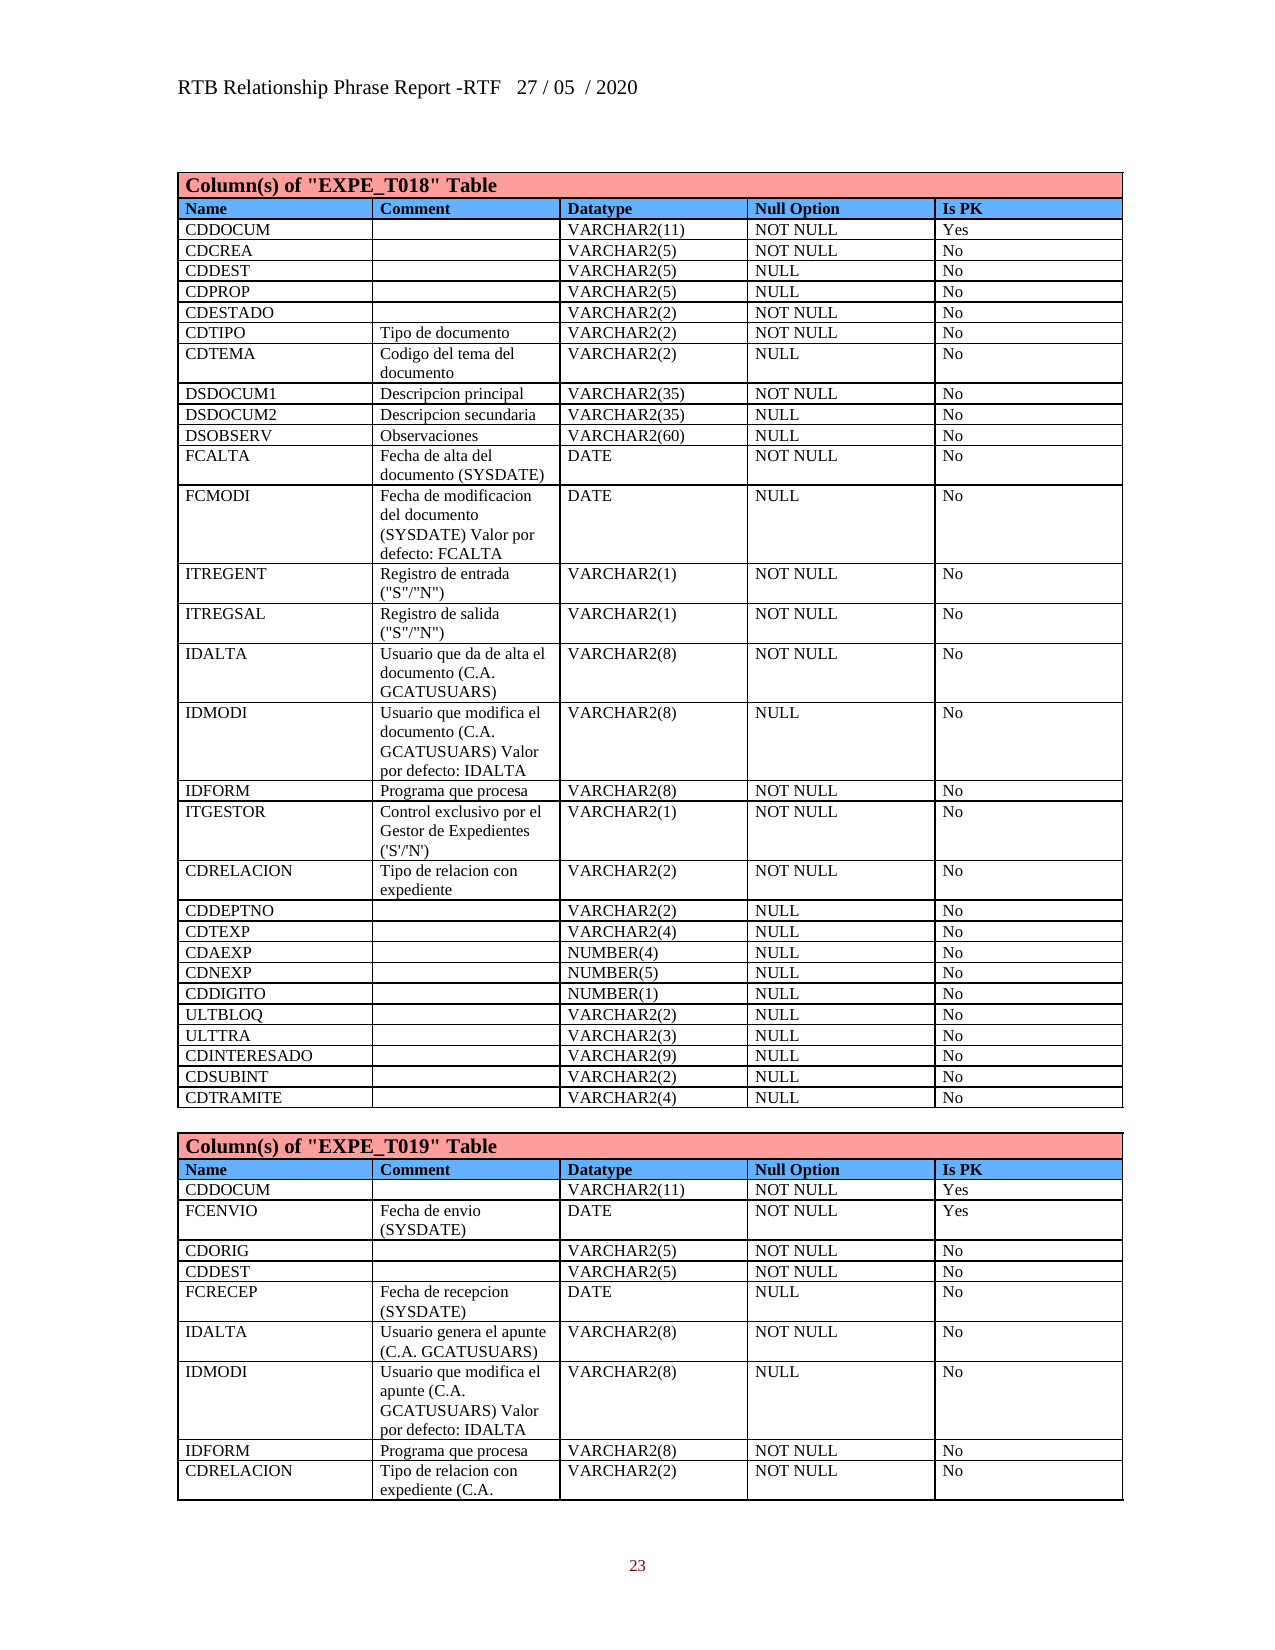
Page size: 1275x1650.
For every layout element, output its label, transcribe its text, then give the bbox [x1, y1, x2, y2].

table_cell Programa que procesa [373, 781, 559, 800]
table_cell VARCHAR2(5) [561, 1241, 747, 1260]
table_cell CDORIG [179, 1241, 372, 1260]
table_cell DATE [561, 446, 747, 484]
table_cell NOT NULL [748, 1201, 934, 1239]
table_cell No [936, 1067, 1122, 1086]
table_cell NULL [748, 963, 934, 982]
table_cell NULL [748, 703, 934, 780]
table_cell Control exclusivo por el Gestor de Expedientes ('S'/'N') [373, 802, 559, 859]
table_cell No [936, 644, 1122, 701]
table_cell CDPROP [179, 282, 372, 301]
table_cell CDAEXP [179, 942, 372, 962]
table_cell No [936, 1088, 1122, 1107]
table_cell No [936, 901, 1122, 920]
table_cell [373, 1461, 559, 1499]
table_cell Fecha de envio (SYSDATE) [373, 1201, 559, 1239]
table_cell No [936, 1262, 1122, 1281]
table_cell VARCHAR2(2) [561, 344, 747, 382]
table_cell Fecha de modificacion del documento (SYSDATE) Valor por defecto: FCALTA [373, 486, 559, 563]
table_cell NUMBER(4) [561, 942, 747, 962]
table_cell VARCHAR2(35) [561, 405, 747, 424]
table_cell No [936, 303, 1122, 322]
table_cell ULTBLOQ [179, 1005, 372, 1024]
table_cell VARCHAR2(2) [561, 323, 747, 342]
table_cell No [936, 1440, 1122, 1459]
table_cell [373, 261, 559, 280]
table_cell VARCHAR2(8) [561, 1362, 747, 1439]
table_cell No [936, 781, 1122, 800]
table_cell Yes [936, 220, 1122, 239]
table_cell VARCHAR2(2) [561, 1005, 747, 1024]
table_cell VARCHAR2(2) [561, 901, 747, 920]
table_cell [373, 1067, 559, 1086]
table_cell VARCHAR2(4) [561, 922, 747, 941]
table_cell NOT NULL [748, 564, 934, 602]
table_cell VARCHAR2(8) [561, 1440, 747, 1459]
table_cell Codigo del tema del documento [373, 344, 559, 382]
table_cell IDALTA [179, 644, 372, 701]
table_cell VARCHAR2(2) [561, 1067, 747, 1086]
table_cell CDRELACION [179, 861, 372, 899]
table_cell No [936, 323, 1122, 342]
table_cell Usuario que modifica el apunte (C.A. GCATUSUARS) Valor por defecto: IDALTA [373, 1362, 559, 1439]
table_cell NULL [748, 1005, 934, 1024]
table_cell Usuario que da de alta el documento (C.A. GCATUSUARS) [373, 644, 559, 701]
table_cell NOT NULL [748, 1180, 934, 1199]
table_cell No [936, 282, 1122, 301]
table_cell NOT NULL [748, 303, 934, 322]
table_cell VARCHAR2(8) [561, 781, 747, 800]
table_cell Programa que procesa [373, 1440, 559, 1459]
table_cell DSDOCUM1 [179, 384, 372, 403]
table_cell ITREGSAL [179, 604, 372, 642]
table_cell No [936, 425, 1122, 444]
table_cell VARCHAR2(3) [561, 1025, 747, 1044]
table_cell Descripcion secundaria [373, 405, 559, 424]
table_cell VARCHAR2(9) [561, 1046, 747, 1065]
table_cell Tipo de relacion con expediente [373, 861, 559, 899]
table_cell No [936, 1025, 1122, 1044]
table_cell NULL [748, 1362, 934, 1439]
table_cell No [936, 604, 1122, 642]
table_cell VARCHAR2(35) [561, 384, 747, 403]
table_cell CDDIGITO [179, 984, 372, 1003]
table_cell FCRECEP [179, 1282, 372, 1321]
table_cell VARCHAR2(2) [561, 861, 747, 899]
table_cell [373, 922, 559, 941]
table_cell DSDOCUM2 [179, 405, 372, 424]
table_cell DSOBSERV [179, 425, 372, 444]
table_cell Registro de entrada ("S"/"N") [373, 564, 559, 602]
table_cell NULL [748, 405, 934, 424]
table_cell [373, 303, 559, 322]
table_cell Observaciones [373, 425, 559, 444]
table_cell No [936, 703, 1122, 780]
table_cell VARCHAR2(8) [561, 1322, 747, 1361]
table_cell VARCHAR2(2) [561, 1461, 747, 1499]
table_cell Fecha de recepcion (SYSDATE) [373, 1282, 559, 1321]
table_cell NOT NULL [748, 1322, 934, 1361]
table_cell [373, 1241, 559, 1260]
table_cell NOT NULL [748, 1241, 934, 1260]
table_cell No [936, 1005, 1122, 1024]
table_cell NOT NULL [748, 220, 934, 239]
table_cell ITGESTOR [179, 802, 372, 859]
table_cell Null Option [748, 199, 934, 218]
table_header Column(s) of "EXPE_T019" Table [179, 1134, 1122, 1158]
table_cell Is PK [936, 199, 1122, 218]
table_cell Comment [373, 1160, 559, 1179]
table_cell VARCHAR2(8) [561, 703, 747, 780]
table_cell Null Option [748, 1160, 934, 1179]
table_cell NULL [748, 344, 934, 382]
table_cell No [936, 344, 1122, 382]
table_cell VARCHAR2(11) [561, 1180, 747, 1199]
table_cell Name [179, 199, 372, 218]
table_cell NOT NULL [748, 1262, 934, 1281]
table_cell IDMODI [179, 1362, 372, 1439]
table_cell No [936, 486, 1122, 563]
table_cell [373, 901, 559, 920]
table_cell No [936, 1461, 1122, 1499]
table_cell CDRELACION [179, 1461, 372, 1499]
table_cell [373, 1046, 559, 1065]
table_cell NULL [748, 922, 934, 941]
table_cell No [936, 405, 1122, 424]
table_cell No [936, 1241, 1122, 1260]
table_cell Registro de salida ("S"/"N") [373, 604, 559, 642]
table_cell NOT NULL [748, 1461, 934, 1499]
table_header Column(s) of "EXPE_T018" Table [179, 173, 1122, 197]
table_cell IDALTA [179, 1322, 372, 1361]
table_cell No [936, 564, 1122, 602]
table_cell NULL [748, 1046, 934, 1065]
table_cell Tipo de documento [373, 323, 559, 342]
table_cell NOT NULL [748, 1440, 934, 1459]
table_cell [373, 1180, 559, 1199]
table_cell Yes [936, 1180, 1122, 1199]
table_cell CDDEPTNO [179, 901, 372, 920]
table_cell VARCHAR2(60) [561, 425, 747, 444]
table_cell No [936, 1282, 1122, 1321]
table_cell NOT NULL [748, 861, 934, 899]
table_cell DATE [561, 486, 747, 563]
table_cell IDFORM [179, 1440, 372, 1459]
table_cell NOT NULL [748, 446, 934, 484]
table_cell NULL [748, 901, 934, 920]
table_cell NUMBER(5) [561, 963, 747, 982]
table_cell CDTEMA [179, 344, 372, 382]
table_cell FCENVIO [179, 1201, 372, 1239]
table_cell No [936, 1046, 1122, 1065]
table_cell CDNEXP [179, 963, 372, 982]
table_cell VARCHAR2(1) [561, 802, 747, 859]
table_cell VARCHAR2(1) [561, 564, 747, 602]
table_cell No [936, 861, 1122, 899]
table_cell FCMODI [179, 486, 372, 563]
table_cell VARCHAR2(5) [561, 240, 747, 259]
table_cell Fecha de alta del documento (SYSDATE) [373, 446, 559, 484]
table_cell DATE [561, 1282, 747, 1321]
table_cell Name [179, 1160, 372, 1179]
table_cell CDDEST [179, 1262, 372, 1281]
table_cell Datatype [561, 199, 747, 218]
table_cell Descripcion principal [373, 384, 559, 403]
table_cell Usuario que modifica el documento (C.A. GCATUSUARS) Valor por defecto: IDALTA [373, 703, 559, 780]
table_cell Is PK [936, 1160, 1122, 1179]
table_cell [373, 220, 559, 239]
table_cell IDMODI [179, 703, 372, 780]
table_cell No [936, 384, 1122, 403]
table_cell No [936, 446, 1122, 484]
table_cell NUMBER(1) [561, 984, 747, 1003]
table_cell [373, 942, 559, 962]
table_cell VARCHAR2(1) [561, 604, 747, 642]
table_cell NOT NULL [748, 240, 934, 259]
table_cell [373, 1262, 559, 1281]
table_cell NULL [748, 1282, 934, 1321]
table_cell NULL [748, 282, 934, 301]
table_cell No [936, 942, 1122, 962]
table_cell CDTIPO [179, 323, 372, 342]
table_cell CDDOCUM [179, 220, 372, 239]
table_cell CDDOCUM [179, 1180, 372, 1199]
table_cell CDINTERESADO [179, 1046, 372, 1065]
table_cell CDSUBINT [179, 1067, 372, 1086]
table_cell CDDEST [179, 261, 372, 280]
table_cell ULTTRA [179, 1025, 372, 1044]
table_cell NULL [748, 1067, 934, 1086]
table_cell No [936, 1362, 1122, 1439]
table_cell Comment [373, 199, 559, 218]
table_cell No [936, 240, 1122, 259]
table_cell FCALTA [179, 446, 372, 484]
table_cell No [936, 261, 1122, 280]
table_cell NULL [748, 261, 934, 280]
table_cell NULL [748, 486, 934, 563]
table_cell No [936, 802, 1122, 859]
table_cell NULL [748, 984, 934, 1003]
table_cell [373, 963, 559, 982]
table_cell CDESTADO [179, 303, 372, 322]
table_cell No [936, 1322, 1122, 1361]
table_cell Yes [936, 1201, 1122, 1239]
table_cell DATE [561, 1201, 747, 1239]
table_cell NOT NULL [748, 604, 934, 642]
table_cell VARCHAR2(5) [561, 282, 747, 301]
table_cell VARCHAR2(8) [561, 644, 747, 701]
table_cell VARCHAR2(5) [561, 1262, 747, 1281]
table_cell No [936, 922, 1122, 941]
table_cell [373, 1025, 559, 1044]
table_cell CDTEXP [179, 922, 372, 941]
table_cell [373, 240, 559, 259]
table_cell VARCHAR2(4) [561, 1088, 747, 1107]
table_cell [373, 1088, 559, 1107]
table_cell [373, 1005, 559, 1024]
table_cell NOT NULL [748, 802, 934, 859]
table_cell NULL [748, 1088, 934, 1107]
table_cell ITREGENT [179, 564, 372, 602]
table_cell NOT NULL [748, 323, 934, 342]
table_cell Usuario genera el apunte (C.A. GCATUSUARS) [373, 1322, 559, 1361]
table_cell Datatype [561, 1160, 747, 1179]
table_cell No [936, 984, 1122, 1003]
table_cell NULL [748, 1025, 934, 1044]
table_cell NULL [748, 425, 934, 444]
table_cell CDCREA [179, 240, 372, 259]
table_cell [373, 282, 559, 301]
table_cell IDFORM [179, 781, 372, 800]
table_cell VARCHAR2(2) [561, 303, 747, 322]
table_cell NULL [748, 942, 934, 962]
table_cell NOT NULL [748, 384, 934, 403]
table_cell NOT NULL [748, 644, 934, 701]
table_cell VARCHAR2(5) [561, 261, 747, 280]
table_cell NOT NULL [748, 781, 934, 800]
table_cell [373, 984, 559, 1003]
table_cell No [936, 963, 1122, 982]
table_cell VARCHAR2(11) [561, 220, 747, 239]
table_cell CDTRAMITE [179, 1088, 372, 1107]
